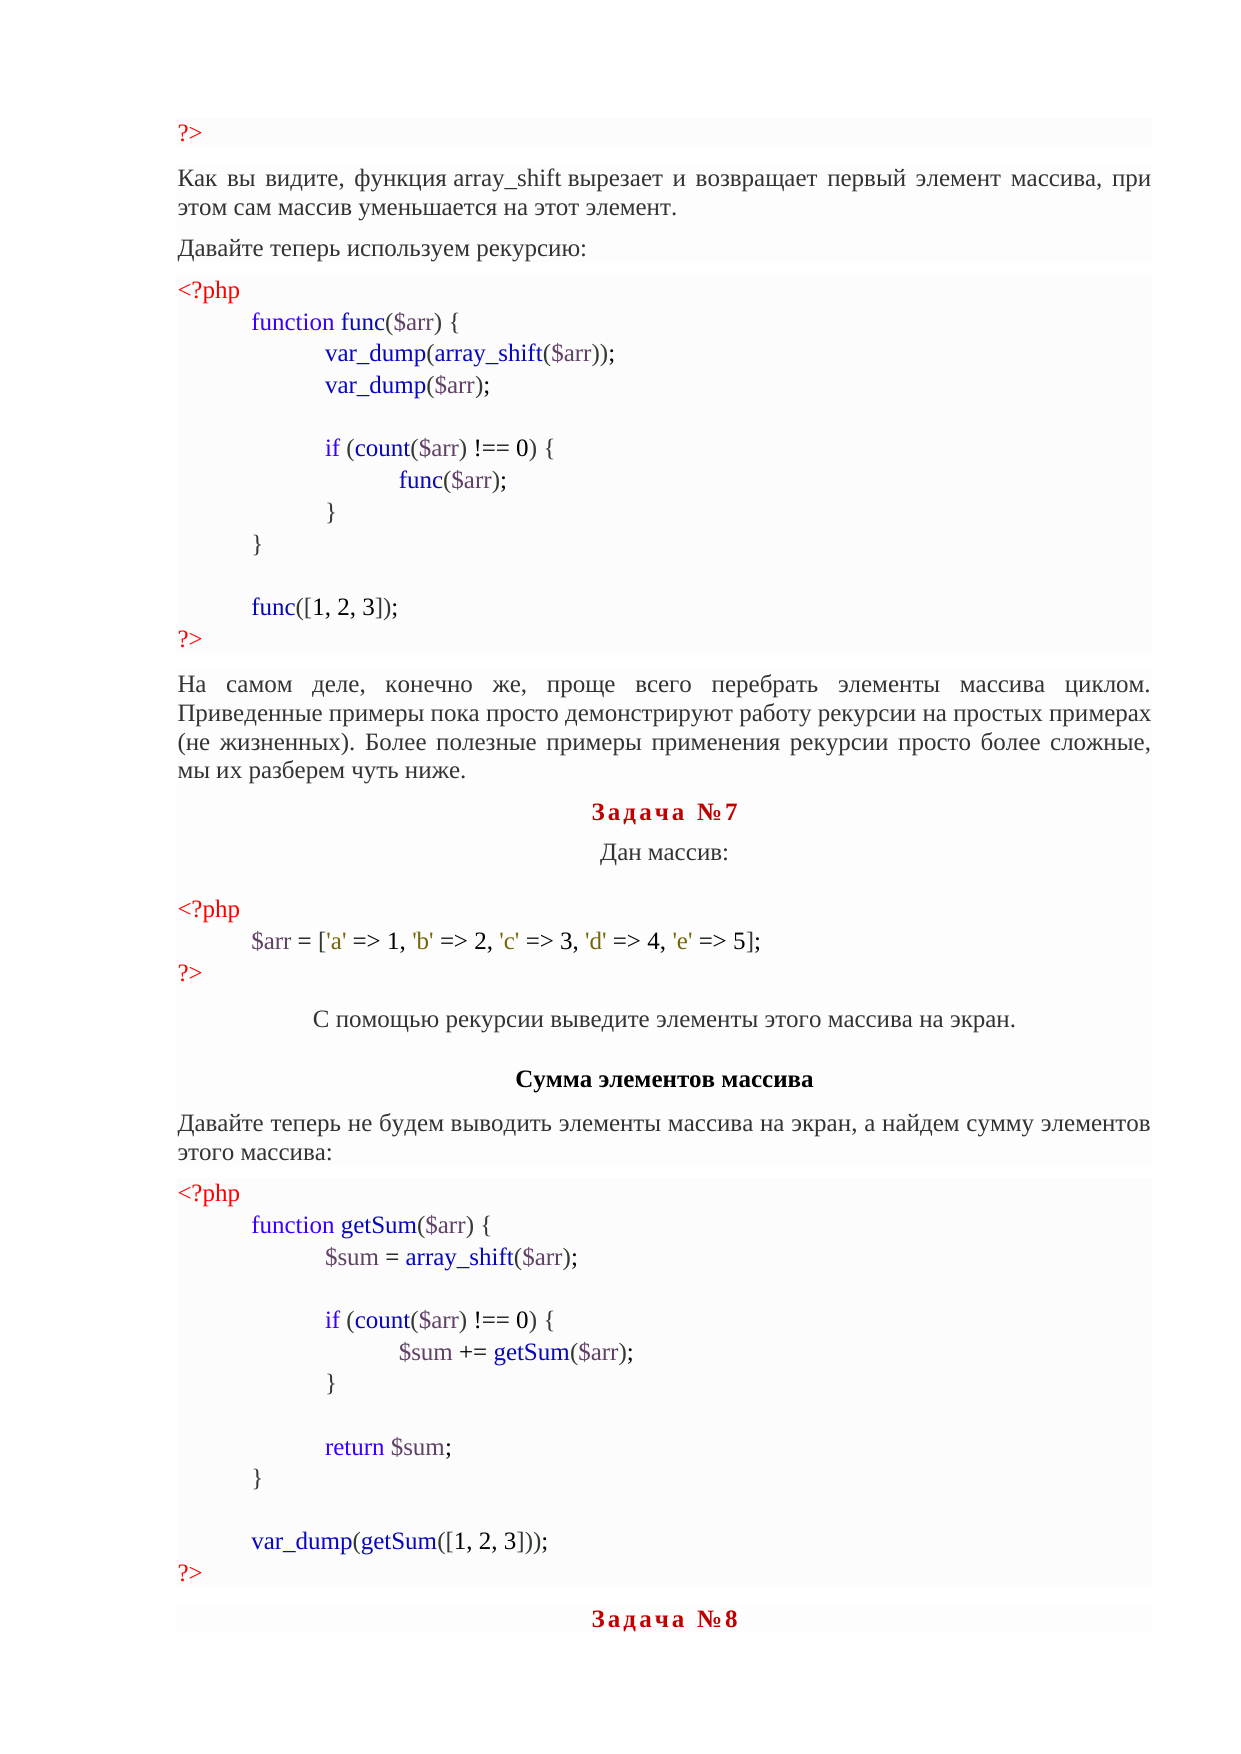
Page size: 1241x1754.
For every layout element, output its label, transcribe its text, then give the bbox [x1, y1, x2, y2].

text var_dump(getSum([1, 2, 3])); [177, 1526, 1152, 1555]
text ?> [177, 1558, 1152, 1587]
text } [177, 1368, 1152, 1397]
text С помощью рекурсии выведите элементы этого массива на экран. [177, 1004, 1152, 1032]
text function func($arr) { [177, 307, 1152, 335]
text if (count($arr) !== 0) { [177, 433, 1152, 462]
text } [177, 1463, 1152, 1492]
text $sum += getSum($arr); [177, 1337, 1152, 1365]
text $arr = ['a' => 1, 'b' => 2, 'c' => 3, 'd' => 4, 'e' => 5]; [177, 926, 1152, 955]
text ?> [177, 118, 1152, 147]
text <?php [177, 275, 1152, 303]
text Задача №7 [177, 797, 1152, 826]
text Как вы видите, функция array_shift вырезает и возвращает первый элемент массива, при этом сам массив уменьшается на этот элемент. [177, 163, 1152, 221]
text } [177, 497, 1152, 526]
text <?php [177, 894, 1152, 923]
text return $sum; [177, 1432, 1152, 1460]
text } [177, 529, 1152, 558]
text func([1, 2, 3]); [177, 592, 1152, 621]
text func($arr); [177, 465, 1152, 494]
text ?> [177, 958, 1152, 987]
text Давайте теперь не будем выводить элементы массива на экран, а найдем сумму элементов этого массива: [177, 1108, 1152, 1166]
text var_dump(array_shift($arr)); [177, 338, 1152, 367]
text var_dump($arr); [177, 370, 1152, 399]
text <?php [177, 1178, 1152, 1207]
text Дан массив: [177, 837, 1152, 865]
text ?> [177, 624, 1152, 653]
text Сумма элементов массива [177, 1064, 1152, 1092]
text $sum = array_shift($arr); [177, 1242, 1152, 1271]
text Давайте теперь используем рекурсию: [177, 233, 1152, 262]
text На самом деле, конечно же, проще всего перебрать элементы массива циклом. Приведенные примеры пока просто демонстрируют работу рекурсии на простых примерах (не жизненных). Более полезные примеры применения рекурсии просто более сложные, мы их разберем чуть ниже. [177, 669, 1152, 784]
text Задача №8 [177, 1604, 1152, 1632]
text function getSum($arr) { [177, 1210, 1152, 1239]
text if (count($arr) !== 0) { [177, 1305, 1152, 1333]
